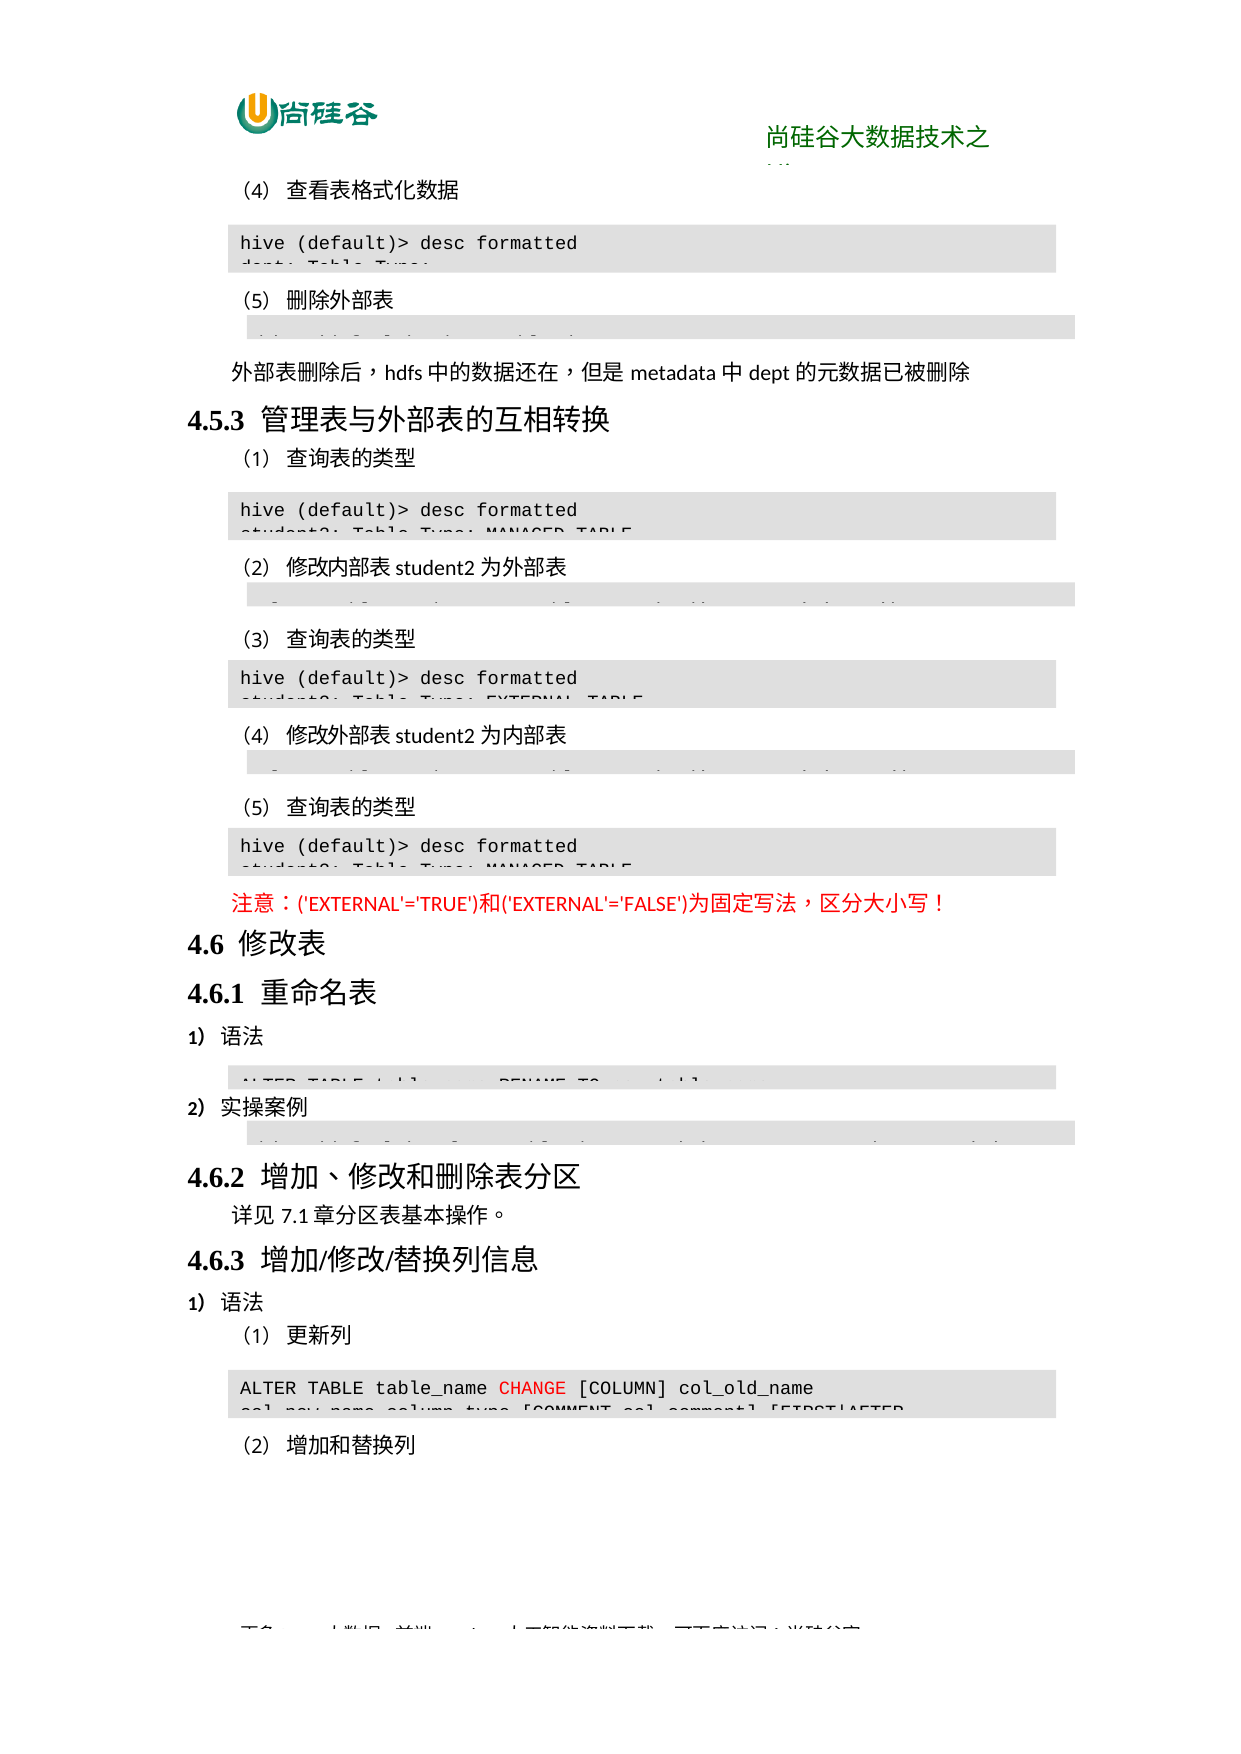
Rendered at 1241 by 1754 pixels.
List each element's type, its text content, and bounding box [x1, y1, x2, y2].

list 实操案例 [187, 1053, 1107, 1122]
list 增加、修改和删除表分区 [187, 1156, 1107, 1196]
list 查询表的类型 [231, 611, 1107, 657]
list 管理表与外部表的互相转换 [187, 399, 1107, 439]
text 注意：('EXTERNAL'='TRUE')和('EXTERNAL'='FALSE')为固定写法，区分大小写！ [231, 825, 1107, 920]
list 重命名表 [187, 972, 1107, 1012]
list 增加和替换列 [231, 1350, 1107, 1462]
list 删除外部表 [231, 205, 1107, 317]
list 修改内部表 student2 为外部表 [231, 472, 1107, 584]
list 查询表的类型 [231, 779, 1107, 825]
list 修改外部表 student2 为内部表 [231, 657, 1107, 752]
text 详见 7.1 章分区表基本操作。 [231, 1199, 1107, 1229]
list 语法 [187, 1021, 1107, 1050]
list 增加/修改/替换列信息 [187, 1239, 1107, 1279]
list 修改表 [187, 923, 1107, 963]
picture [236, 92, 378, 134]
list 语法 [187, 1287, 1107, 1317]
list 更新列 [231, 1320, 1107, 1350]
list 查看表格式化数据 [231, 175, 1107, 205]
text 外部表删除后，hdfs 中的数据还在，但是 metadata 中 dept 的元数据已被删除 [231, 344, 1107, 389]
list 查询表的类型 [231, 443, 1107, 472]
